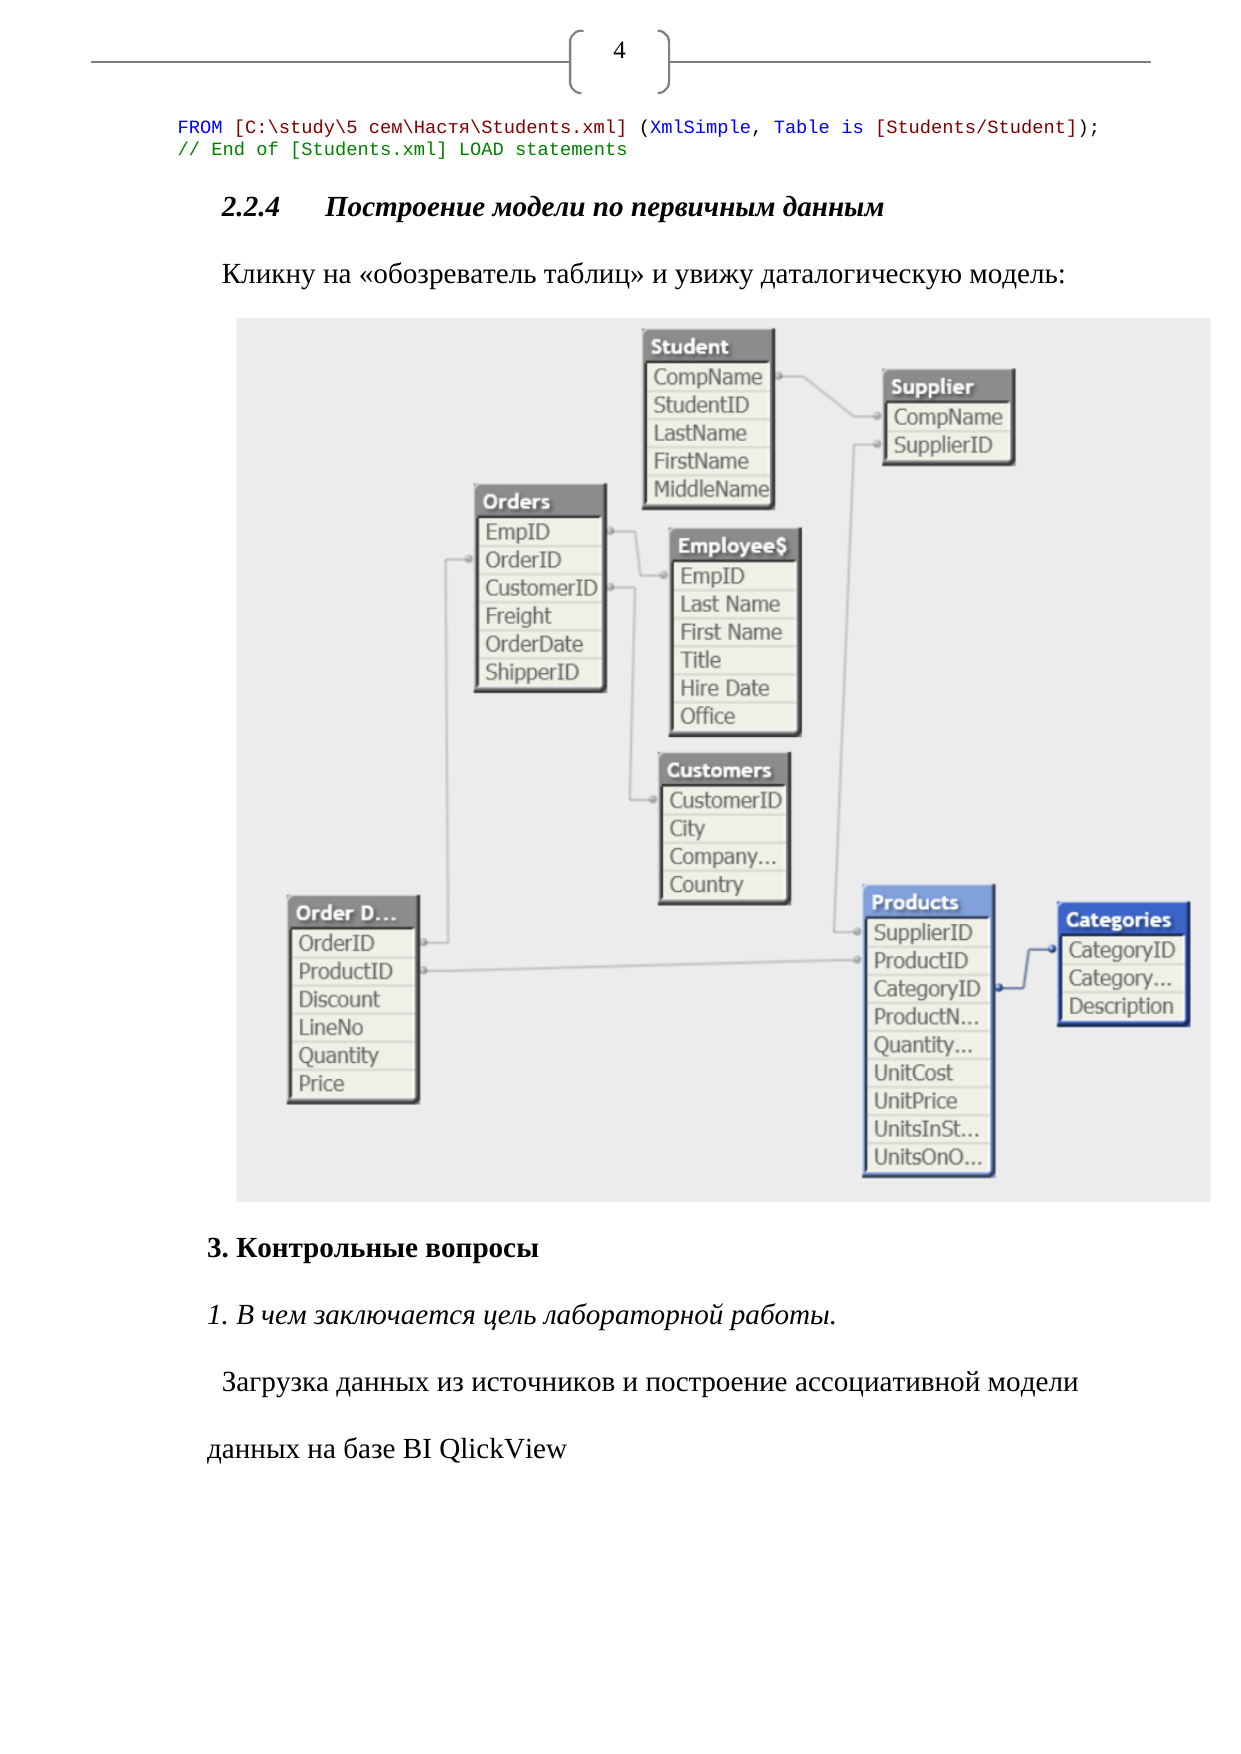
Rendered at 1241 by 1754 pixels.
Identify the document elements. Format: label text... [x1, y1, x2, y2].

picture [236, 318, 1211, 1202]
text данных на базе BI QlickView [207, 1431, 1152, 1464]
text 3. Контрольные вопросы [207, 1230, 1152, 1263]
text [177, 118, 1152, 161]
text 1. В чем заключается цель лабораторной работы. Загрузка данных из источников и построение ассоциативной модели [207, 1297, 1152, 1397]
list 2.2.4 Построение модели по первичным данным [222, 189, 1152, 223]
